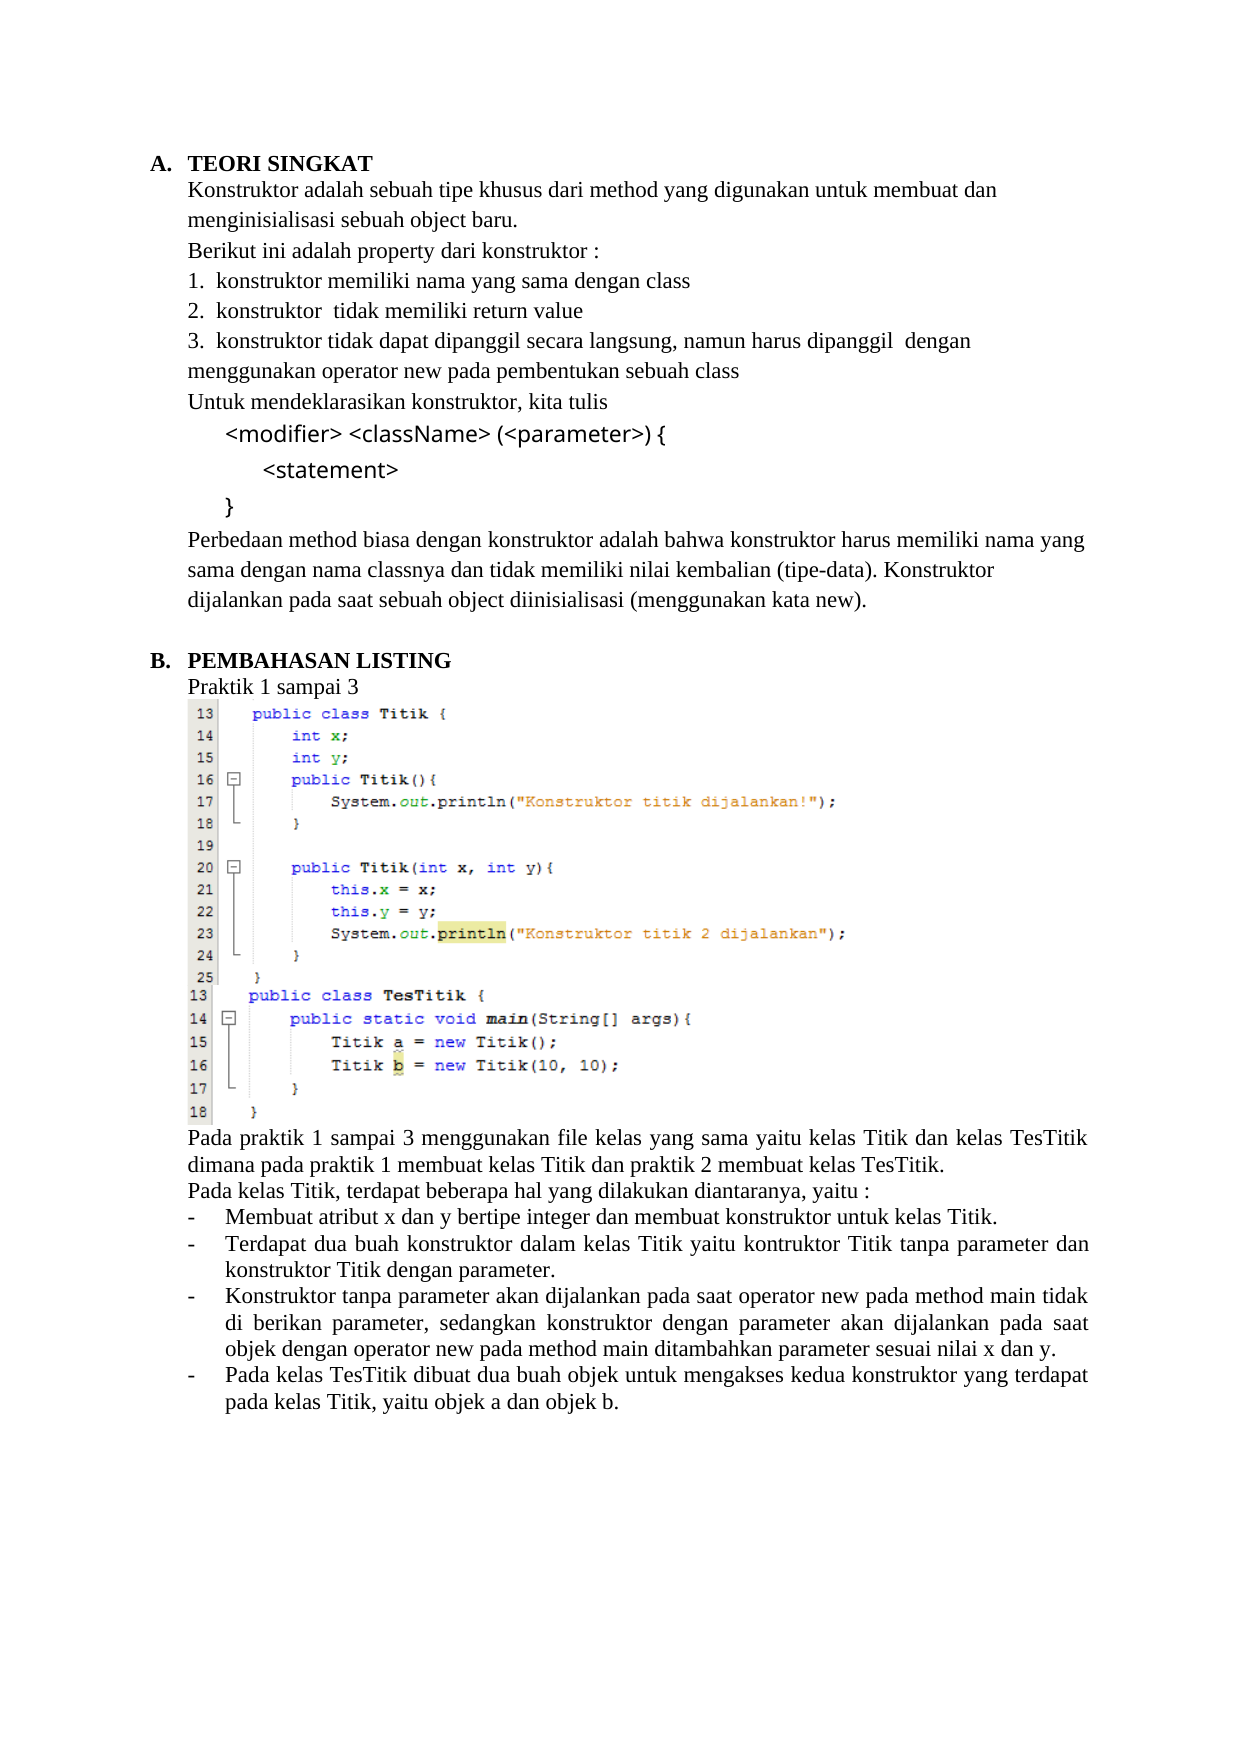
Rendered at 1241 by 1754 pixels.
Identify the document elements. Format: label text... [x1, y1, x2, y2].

list Membuat atribut x dan y bertipe integer dan membuat konstruktor untuk kelas Titik. [187, 1203, 1090, 1230]
list Pada kelas Titik, terdapat beberapa hal yang dilakukan diantaranya, yaitu : [187, 1177, 1090, 1203]
list <modifier> <className> (<parameter>) { [225, 418, 1090, 449]
list Konstruktor tanpa parameter akan dijalankan pada saat operator new pada method main tidak di berikan parameter, sedangkan konstruktor dengan parameter akan dijalankan pada saat objek dengan operator new pada method main ditambahkan parameter sesuai nilai x dan y. [187, 1282, 1090, 1362]
list <statement> [225, 454, 1090, 485]
list Untuk mendeklarasikan konstruktor, kita tulis [187, 388, 1090, 414]
list Praktik 1 sampai 3 [187, 673, 1090, 699]
list Pada praktik 1 sampai 3 menggunakan file kelas yang sama yaitu kelas Titik dan kelas TesTitik dimana pada praktik 1 membuat kelas Titik dan praktik 2 membuat kelas TesTitik. [187, 1124, 1090, 1177]
list 3. konstruktor tidak dapat dipanggil secara langsung, namun harus dipanggil dengan menggunakan operator new pada pembentukan sebuah class [187, 327, 1090, 384]
list Konstruktor adalah sebuah tipe khusus dari method yang digunakan untuk membuat dan menginisialisasi sebuah object baru. [187, 176, 1090, 233]
list 1. konstruktor memiliki nama yang sama dengan class [187, 267, 1090, 293]
picture [187, 699, 857, 1125]
list TEORI SINGKAT [150, 150, 1090, 176]
list 2. konstruktor tidak memiliki return value [187, 297, 1090, 323]
list Terdapat dua buah konstruktor dalam kelas Titik yaitu kontruktor Titik tanpa parameter dan konstruktor Titik dengan parameter. [187, 1230, 1090, 1282]
list } [225, 490, 1090, 521]
list PEMBAHASAN LISTING [150, 647, 1090, 673]
list Berikut ini adalah property dari konstruktor : [187, 237, 1090, 263]
list Pada kelas TesTitik dibuat dua buah objek untuk mengakses kedua konstruktor yang terdapat pada kelas Titik, yaitu objek a dan objek b. [187, 1362, 1090, 1414]
list Perbedaan method biasa dengan konstruktor adalah bahwa konstruktor harus memiliki nama yang sama dengan nama classnya dan tidak memiliki nilai kembalian (tipe-data). Konstruktor dijalankan pada saat sebuah object diinisialisasi (menggunakan kata new). [187, 526, 1090, 613]
